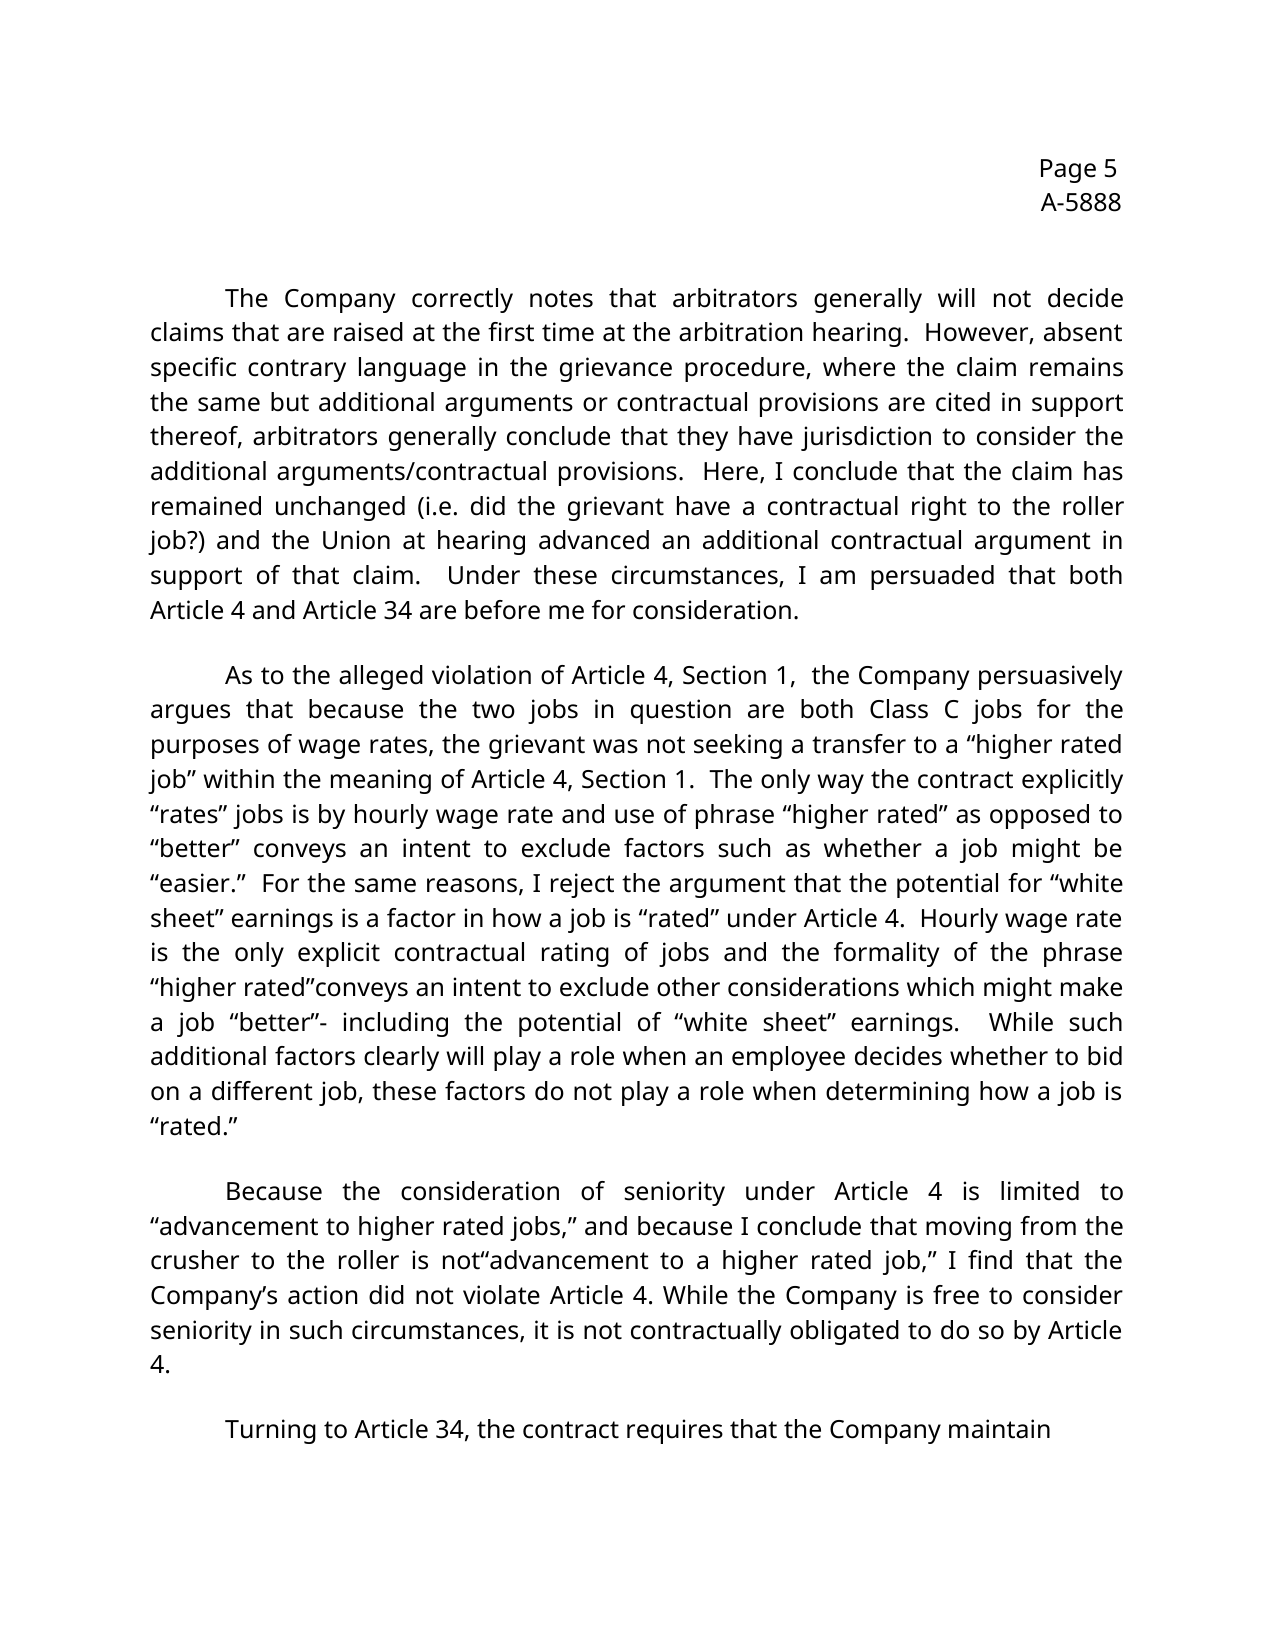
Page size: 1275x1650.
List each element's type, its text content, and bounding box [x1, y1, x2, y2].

text As to the alleged violation of Article 4, Section 1, the Company persuasively argues that because the two jobs in question are both Class C jobs for the purposes of wage rates, the grievant was not seeking a transfer to a “higher rated job” within the meaning of Article 4, Section 1. The only way the contract explicitly “rates” jobs is by hourly wage rate and use of phrase “higher rated” as opposed to “better” conveys an intent to exclude factors such as whether a job might be “easier.” For the same reasons, I reject the argument that the potential for “white sheet” earnings is a factor in how a job is “rated” under Article 4. Hourly wage rate is the only explicit contractual rating of jobs and the formality of the phrase “higher rated”conveys an intent to exclude other considerations which might make a job “better”- including the potential of “white sheet” earnings. While such additional factors clearly will play a role when an employee decides whether to bid on a different job, these factors do not play a role when determining how a job is “rated.” [150, 657, 1125, 1142]
text The Company correctly notes that arbitrators generally will not decide claims that are raised at the first time at the arbitration hearing. However, absent specific contrary language in the grievance procedure, where the claim remains the same but additional arguments or contractual provisions are cited in support thereof, arbitrators generally conclude that they have jurisdiction to consider the additional arguments/contractual provisions. Here, I conclude that the claim has remained unchanged (i.e. did the grievant have a contractual right to the roller job?) and the Union at hearing advanced an additional contractual argument in support of that claim. Under these circumstances, I am persuaded that both Article 4 and Article 34 are before me for consideration. [150, 280, 1125, 626]
text Turning to Article 34, the contract requires that the Company maintain [225, 1412, 1127, 1446]
text Because the consideration of seniority under Article 4 is limited to “advancement to higher rated jobs,” and because I conclude that moving from the crusher to the roller is not“advancement to a higher rated job,” I find that the Company’s action did not violate Article 4. While the Company is free to consider seniority in such circumstances, it is not contractually obligated to do so by Article 4. [150, 1173, 1125, 1381]
text Page 5 A-5888 [1035, 150, 1127, 219]
